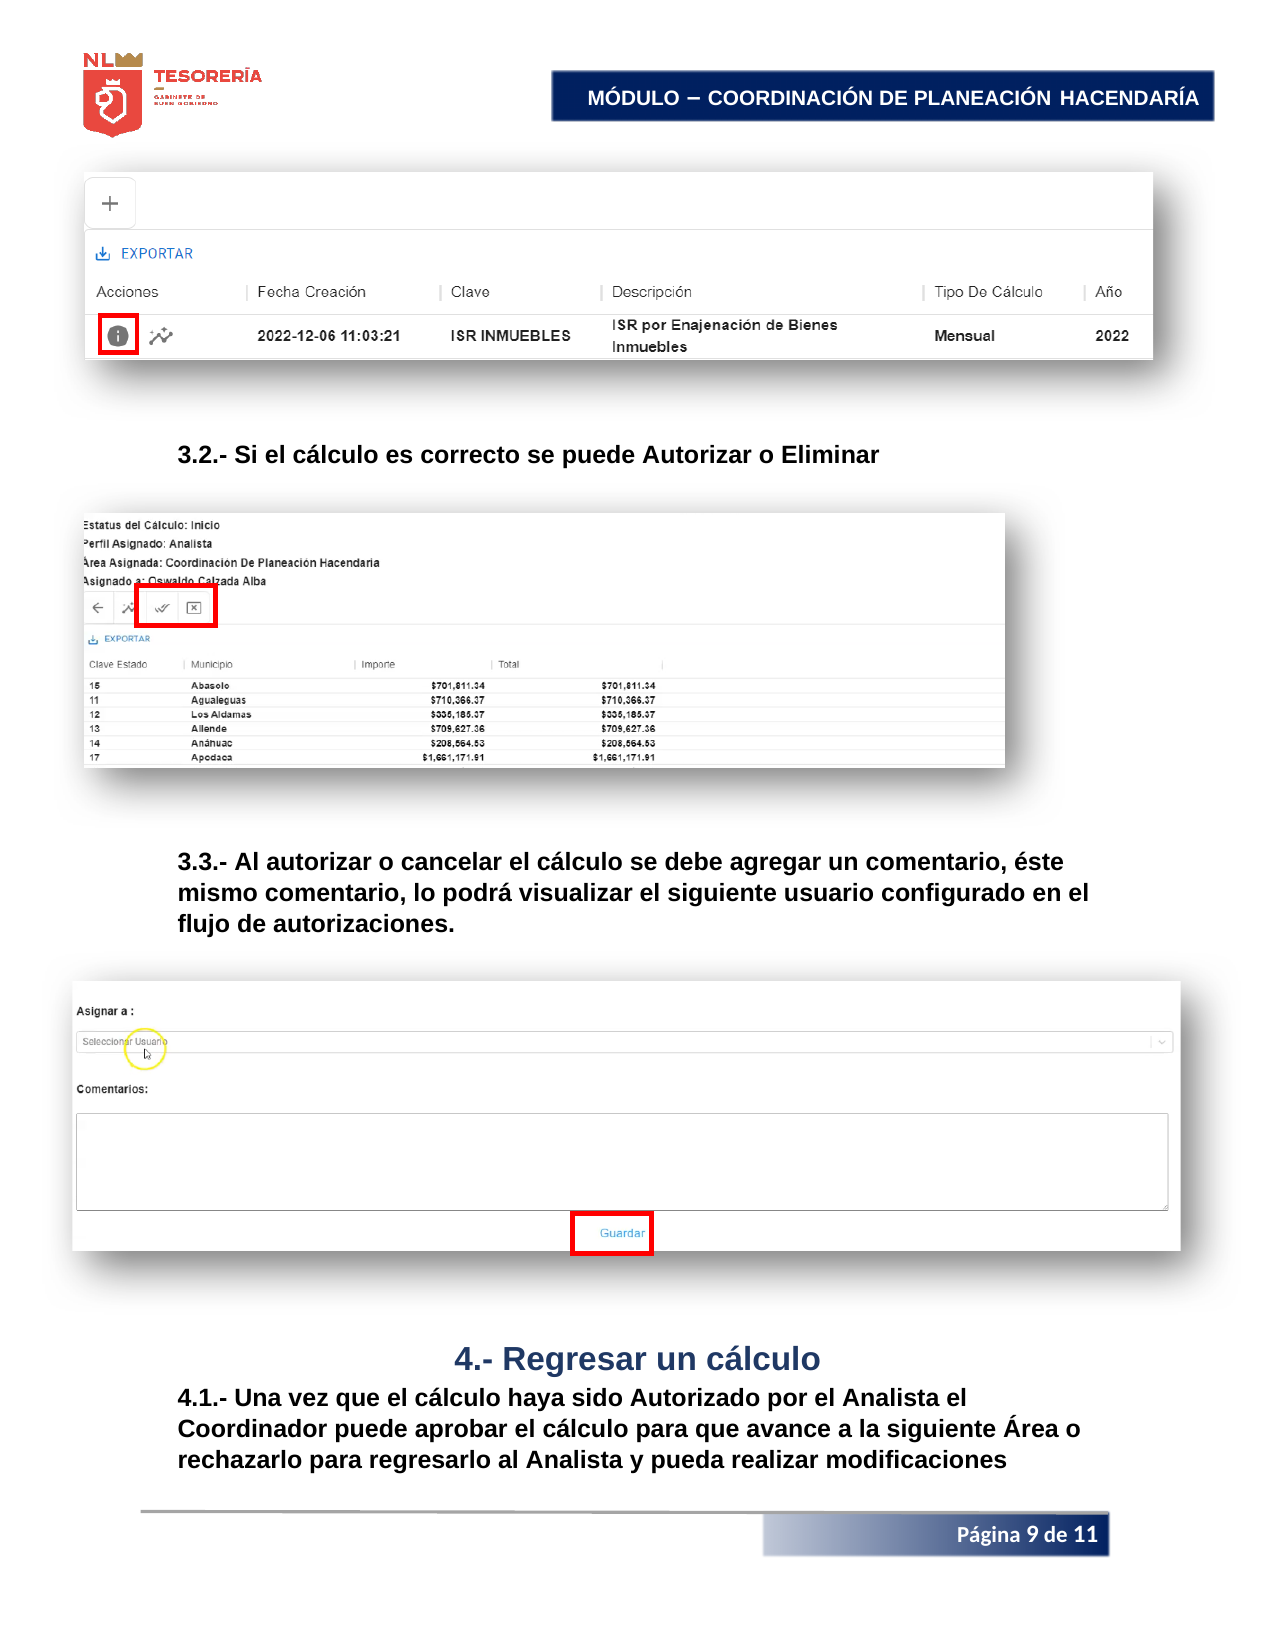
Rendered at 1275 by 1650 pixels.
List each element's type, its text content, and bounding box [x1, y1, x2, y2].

picture [84, 513, 1005, 768]
text 3.3.- Al autorizar o cancelar el cálculo se debe agregar un comentario, éste mismo comentario, lo podrá visualizar el siguiente usuario configurado en el flujo de autorizaciones. [177, 847, 1098, 937]
picture [72, 981, 1181, 1251]
picture [79, 43, 264, 140]
picture [575, 1216, 649, 1251]
text 3.2.- Si el cálculo es correcto se puede Autorizar o Eliminar [177, 440, 1098, 469]
text 4.1.- Una vez que el cálculo haya sido Autorizado por el Analista el Coordinador puede aprobar el cálculo para que avance a la siguiente Área o rechazarlo para regresarlo al Analista y pueda realizar modificaciones [177, 1383, 1098, 1474]
picture [84, 172, 1154, 360]
subtitle 4.- Regresar un cálculo [177, 1339, 1098, 1377]
